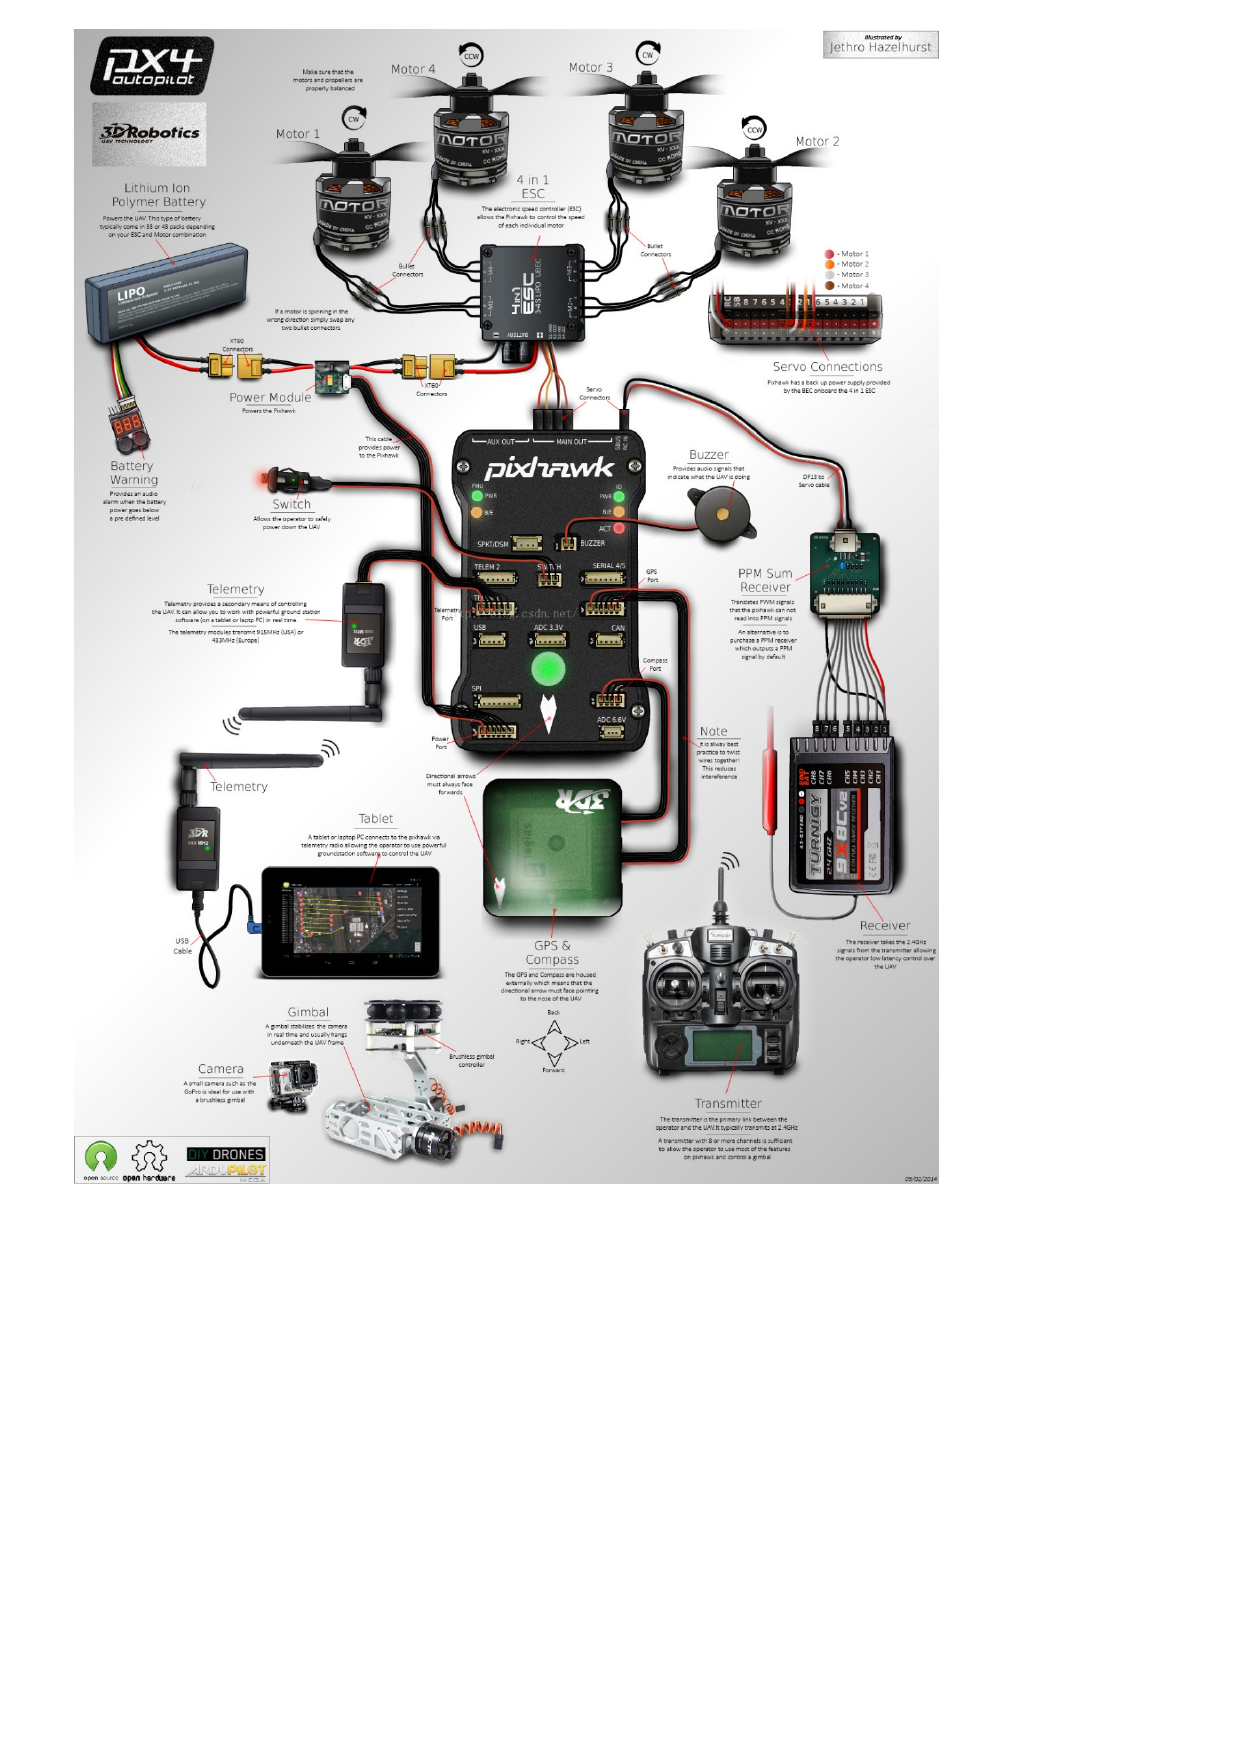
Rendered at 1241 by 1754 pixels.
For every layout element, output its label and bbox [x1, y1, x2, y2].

picture [73, 29, 939, 1184]
